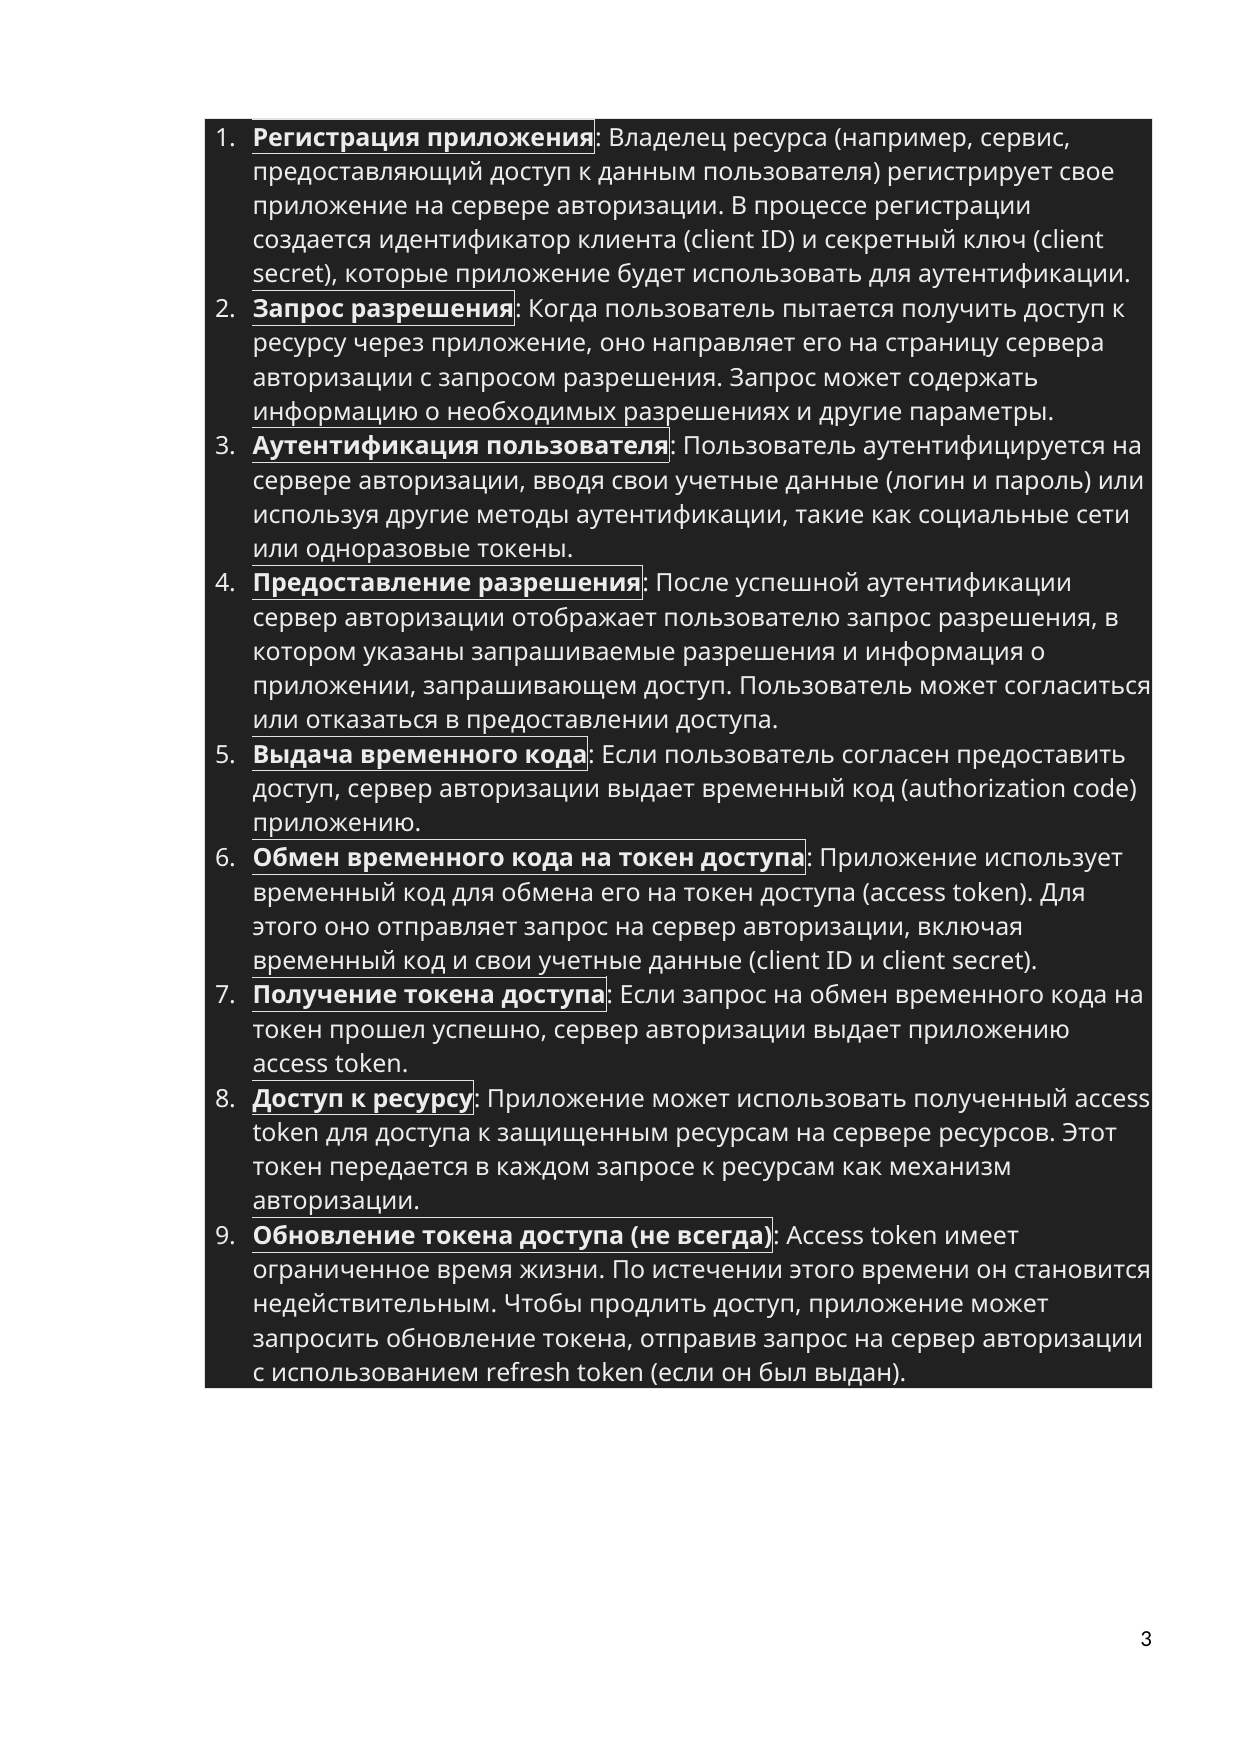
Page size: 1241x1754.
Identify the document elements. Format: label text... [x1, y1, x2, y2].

list Доступ к ресурсу: Приложение может использовать полученный access token для доступа к защищенным ресурсам на сервере ресурсов. Этот токен передается в каждом запросе к ресурсам как механизм авторизации. [205, 1079, 1152, 1216]
list Обмен временного кода на токен доступа: Приложение использует временный код для обмена его на токен доступа (access token). Для этого оно отправляет запрос на сервер авторизации, включая временный код и свои учетные данные (client ID и client secret). [205, 839, 1152, 976]
list Обновление токена доступа (не всегда): Access token имеет ограниченное время жизни. По истечении этого времени он становится недействительным. Чтобы продлить доступ, приложение может запросить обновление токена, отправив запрос на сервер авторизации с использованием refresh token (если он был выдан). [205, 1216, 1152, 1388]
list Выдача временного кода: Если пользователь согласен предоставить доступ, сервер авторизации выдает временный код (authorization code) приложению. [205, 735, 1152, 839]
list Получение токена доступа: Если запрос на обмен временного кода на токен прошел успешно, сервер авторизации выдает приложению access token. [205, 976, 1152, 1079]
list Запрос разрешения: Когда пользователь пытается получить доступ к ресурсу через приложение, оно направляет его на страницу сервера авторизации с запросом разрешения. Запрос может содержать информацию о необходимых разрешениях и другие параметры. [205, 289, 1152, 427]
list Аутентификация пользователя: Пользователь аутентифицируется на сервере авторизации, вводя свои учетные данные (логин и пароль) или используя другие методы аутентификации, такие как социальные сети или одноразовые токены. [205, 427, 1152, 564]
list Регистрация приложения: Владелец ресурса (например, сервис, предоставляющий доступ к данным пользователя) регистрирует свое приложение на сервере авторизации. В процессе регистрации создается идентификатор клиента (client ID) и секретный ключ (client secret), которые приложение будет использовать для аутентификации. [205, 119, 1152, 289]
list Предоставление разрешения: После успешной аутентификации сервер авторизации отображает пользователю запрос разрешения, в котором указаны запрашиваемые разрешения и информация о приложении, запрашивающем доступ. Пользователь может согласиться или отказаться в предоставлении доступа. [205, 564, 1152, 735]
